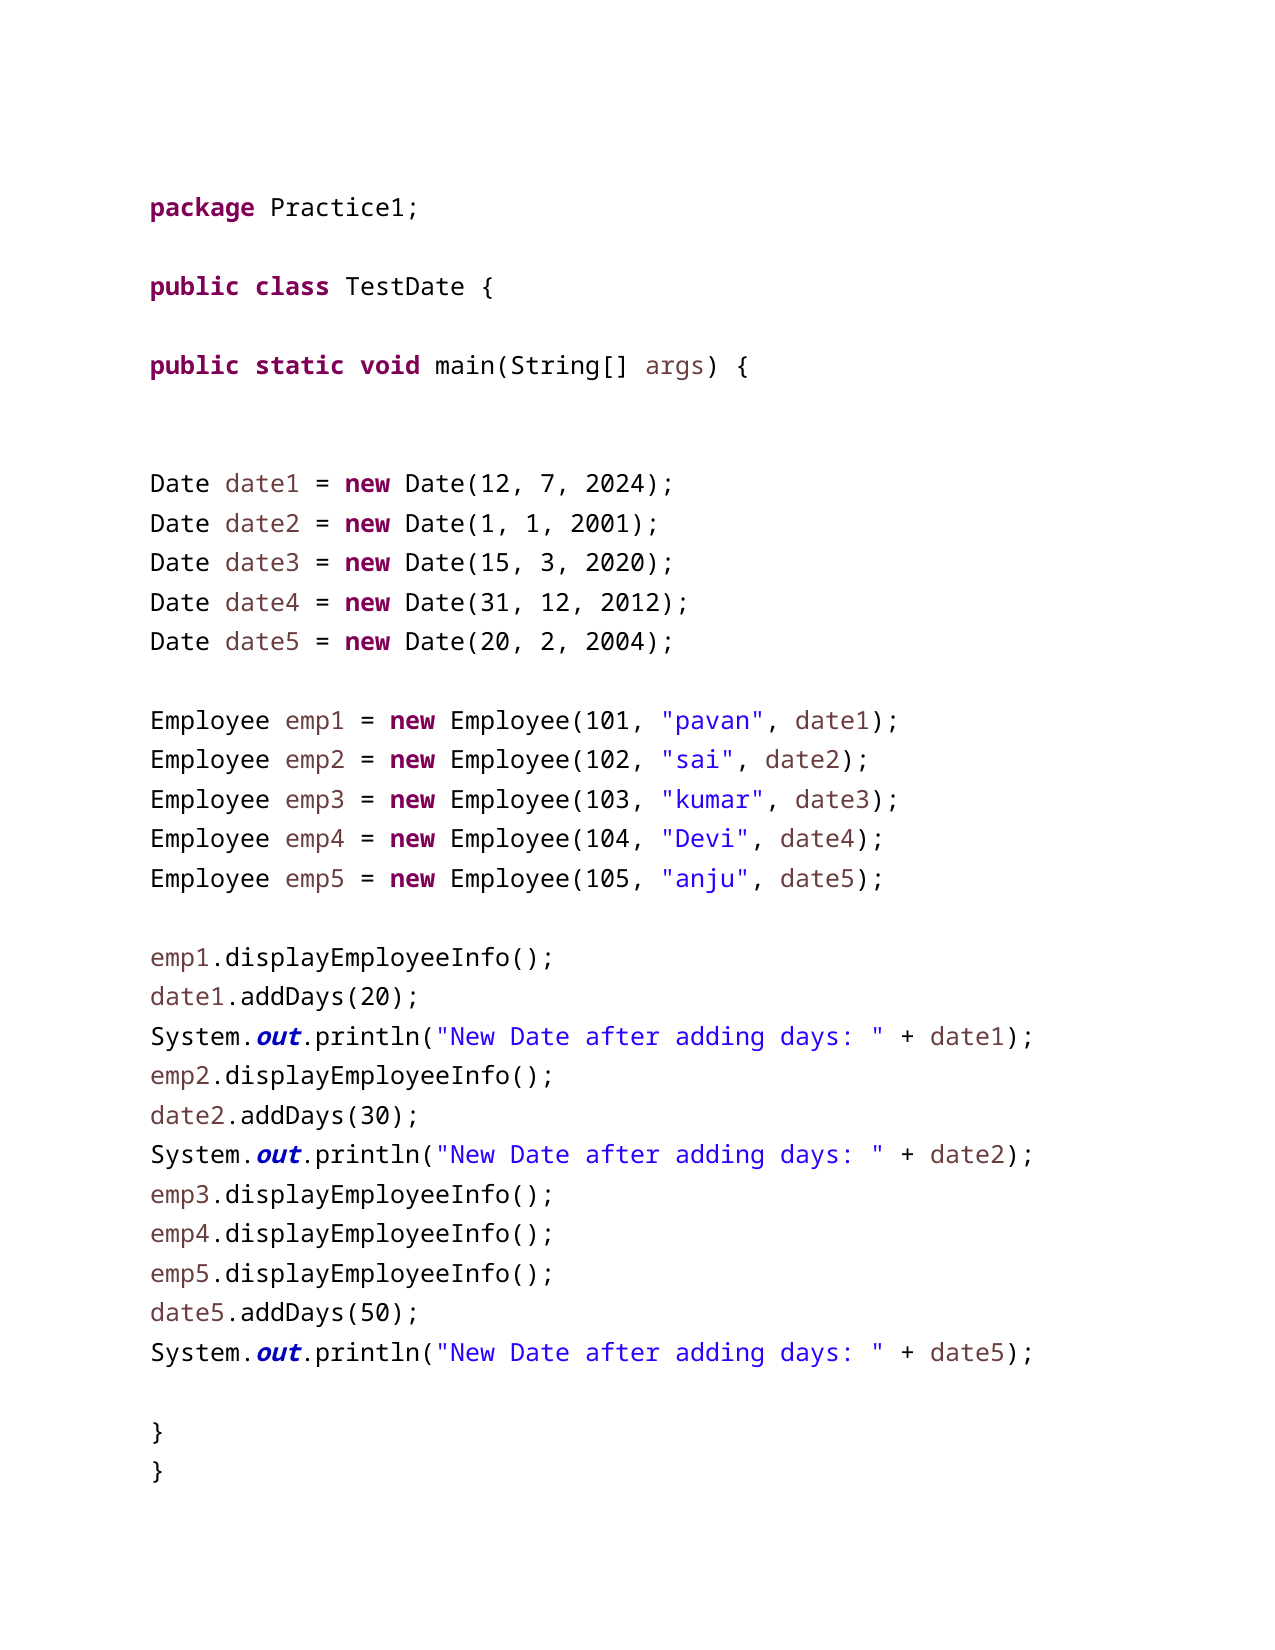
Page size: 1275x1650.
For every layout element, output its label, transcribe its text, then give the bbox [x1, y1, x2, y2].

text Date date2 = new Date(1, 1, 2001); [150, 505, 1125, 539]
text System.out.println("New Date after adding days: " + date1); [150, 1018, 1125, 1053]
text Date date3 = new Date(15, 3, 2020); [150, 545, 1125, 579]
text System.out.println("New Date after adding days: " + date2); [150, 1137, 1125, 1171]
text public static void main(String[] args) { [150, 347, 1125, 381]
text date1.addDays(20); [150, 979, 1125, 1013]
text } [150, 1413, 1125, 1447]
text Employee emp5 = new Employee(105, "anju", date5); [150, 861, 1125, 895]
text emp2.displayEmployeeInfo(); [150, 1058, 1125, 1092]
text emp4.displayEmployeeInfo(); [150, 1216, 1125, 1250]
text } [150, 1453, 1125, 1487]
text Date date4 = new Date(31, 12, 2012); [150, 584, 1125, 618]
text Date date1 = new Date(12, 7, 2024); [150, 466, 1125, 500]
text emp3.displayEmployeeInfo(); [150, 1176, 1125, 1211]
text package Practice1; [150, 189, 1125, 223]
text Employee emp1 = new Employee(101, "pavan", date1); [150, 703, 1125, 737]
text Employee emp2 = new Employee(102, "sai", date2); [150, 742, 1125, 776]
text emp1.displayEmployeeInfo(); [150, 939, 1125, 974]
text Employee emp3 = new Employee(103, "kumar", date3); [150, 782, 1125, 816]
text System.out.println("New Date after adding days: " + date5); [150, 1334, 1125, 1368]
text emp5.displayEmployeeInfo(); [150, 1255, 1125, 1289]
text date5.addDays(50); [150, 1295, 1125, 1329]
text Employee emp4 = new Employee(104, "Devi", date4); [150, 821, 1125, 855]
text date2.addDays(30); [150, 1097, 1125, 1132]
text Date date5 = new Date(20, 2, 2004); [150, 624, 1125, 658]
text public class TestDate { [150, 268, 1125, 302]
